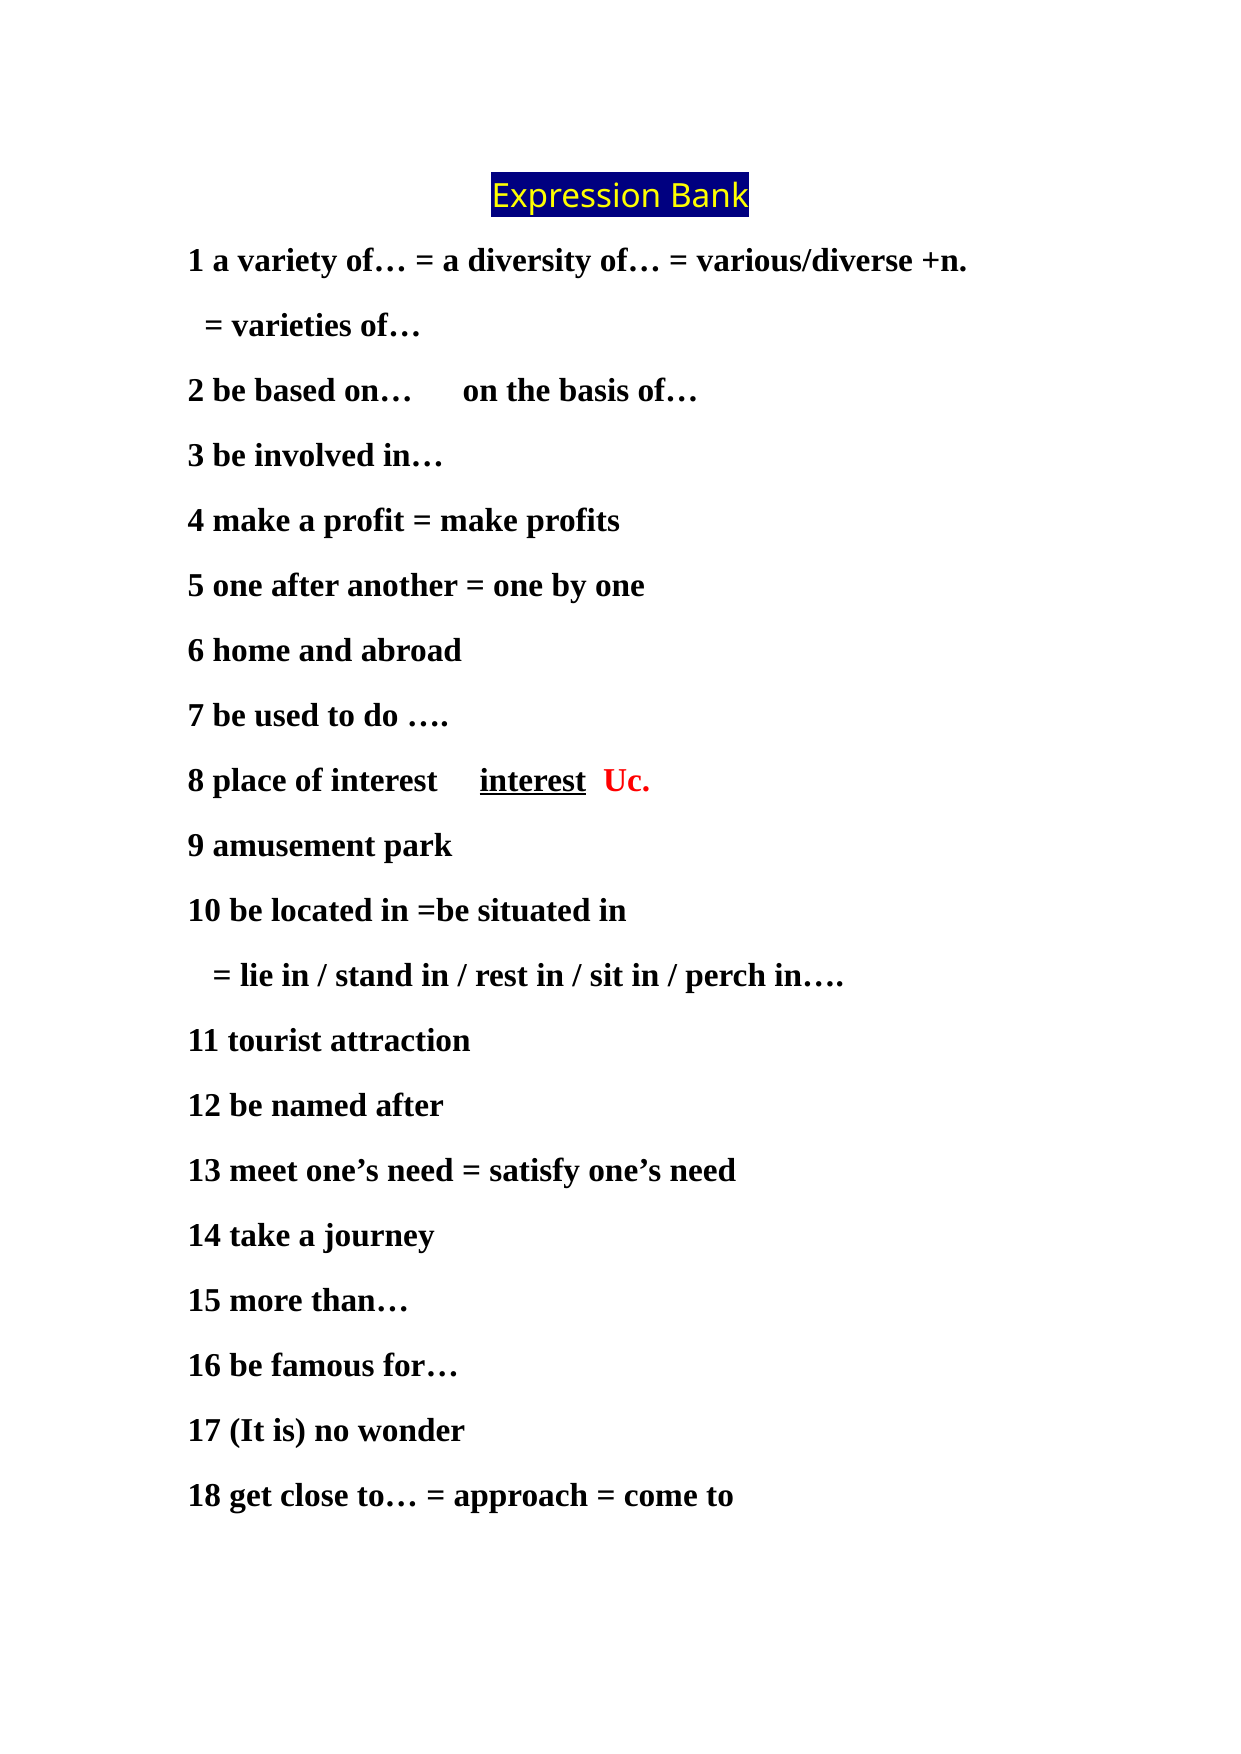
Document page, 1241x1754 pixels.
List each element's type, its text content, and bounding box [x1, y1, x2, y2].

text 15 more than… [187, 1267, 1053, 1332]
text 3 be involved in… [187, 422, 1053, 487]
text = lie in / stand in / rest in / sit in / perch in…. [187, 942, 1053, 1007]
text 5 one after another = one by one [187, 552, 1053, 617]
text 2 be based on… on the basis of… [187, 357, 1053, 422]
text 14 take a journey [187, 1202, 1053, 1267]
text 6 home and abroad [187, 617, 1053, 682]
text 16 be famous for… [187, 1332, 1053, 1397]
text 7 be used to do …. [187, 682, 1053, 747]
text 13 meet one’s need = satisfy one’s need [187, 1137, 1053, 1202]
text 1 a variety of… = a diversity of… = various/diverse +n. [187, 227, 1053, 292]
text 18 get close to… = approach = come to [187, 1462, 1053, 1527]
text 4 make a profit = make profits [187, 487, 1053, 552]
text 12 be named after [187, 1072, 1053, 1137]
text 10 be located in =be situated in [187, 877, 1053, 942]
text Expression Bank [187, 162, 1053, 227]
text 11 tourist attraction [187, 1007, 1053, 1072]
text 17 (It is) no wonder [187, 1397, 1053, 1462]
text 8 place of interest interest Uc. [187, 747, 1053, 812]
text 9 amusement park [187, 812, 1053, 877]
text = varieties of… [187, 292, 1053, 357]
